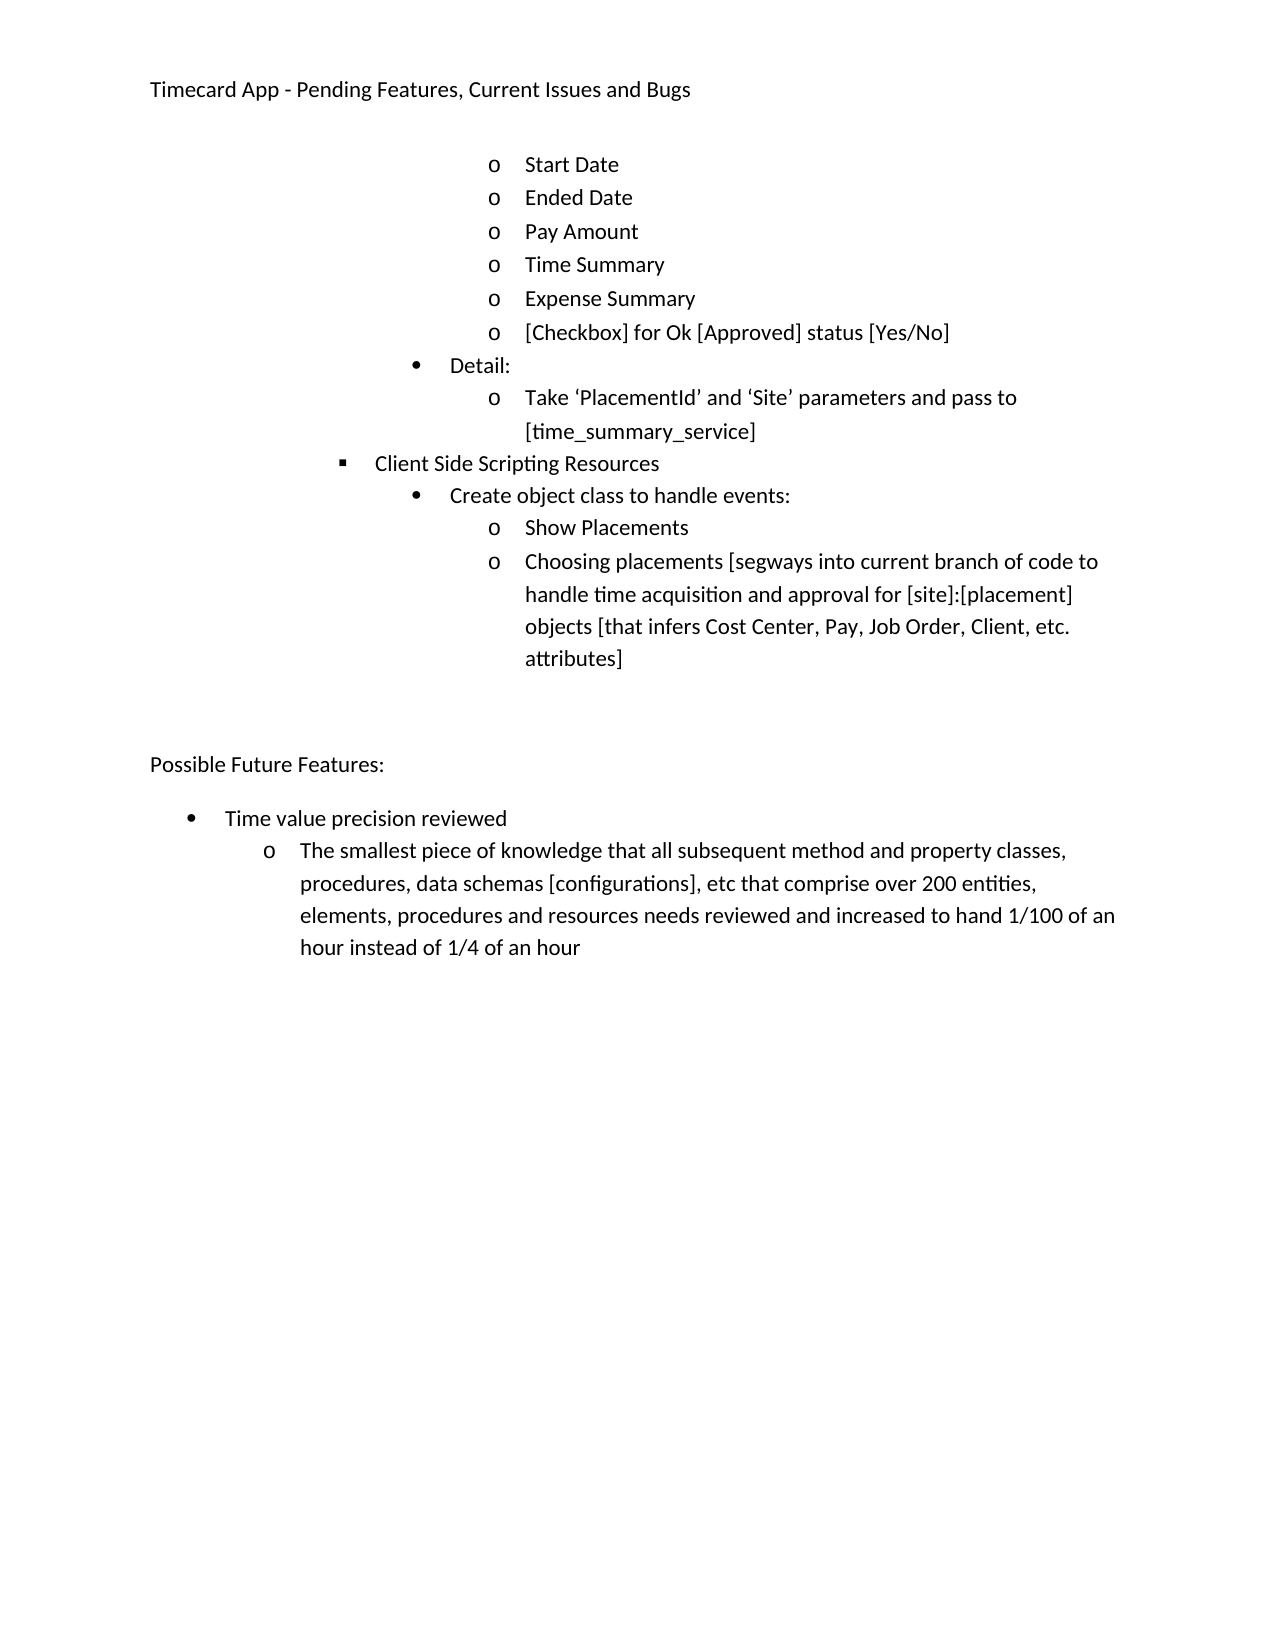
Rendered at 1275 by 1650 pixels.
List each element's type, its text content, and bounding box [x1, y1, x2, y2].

list Choosing placements [segways into current branch of code to handle time acquisition and approval for [site]:[placement] objects [that infers Cost Center, Pay, Job Order, Client, etc. attributes] [487, 547, 1125, 673]
list The smallest piece of knowledge that all subsequent method and property classes, procedures, data schemas [configurations], etc that comprise over 200 entities, elements, procedures and resources needs reviewed and increased to hand 1/100 of an hour instead of 1/4 of an hour [262, 836, 1125, 962]
list Show Placements [487, 513, 1125, 542]
list Client Side Scripting Resources [337, 449, 1125, 477]
text Possible Future Features: [150, 751, 1125, 779]
list Time Summary [487, 251, 1125, 280]
list Create object class to handle events: [412, 481, 1125, 509]
list Pay Amount [487, 217, 1125, 246]
list [Checkbox] for Ok [Approved] status [Yes/No] [487, 318, 1125, 347]
list Time value precision reviewed [187, 804, 1125, 832]
list Ended Date [487, 183, 1125, 213]
list Start Date [487, 150, 1125, 179]
list Take ‘PlacementId’ and ‘Site’ parameters and pass to [time_summary_service] [487, 383, 1125, 445]
list Detail: [412, 351, 1125, 379]
list Expense Summary [487, 284, 1125, 313]
